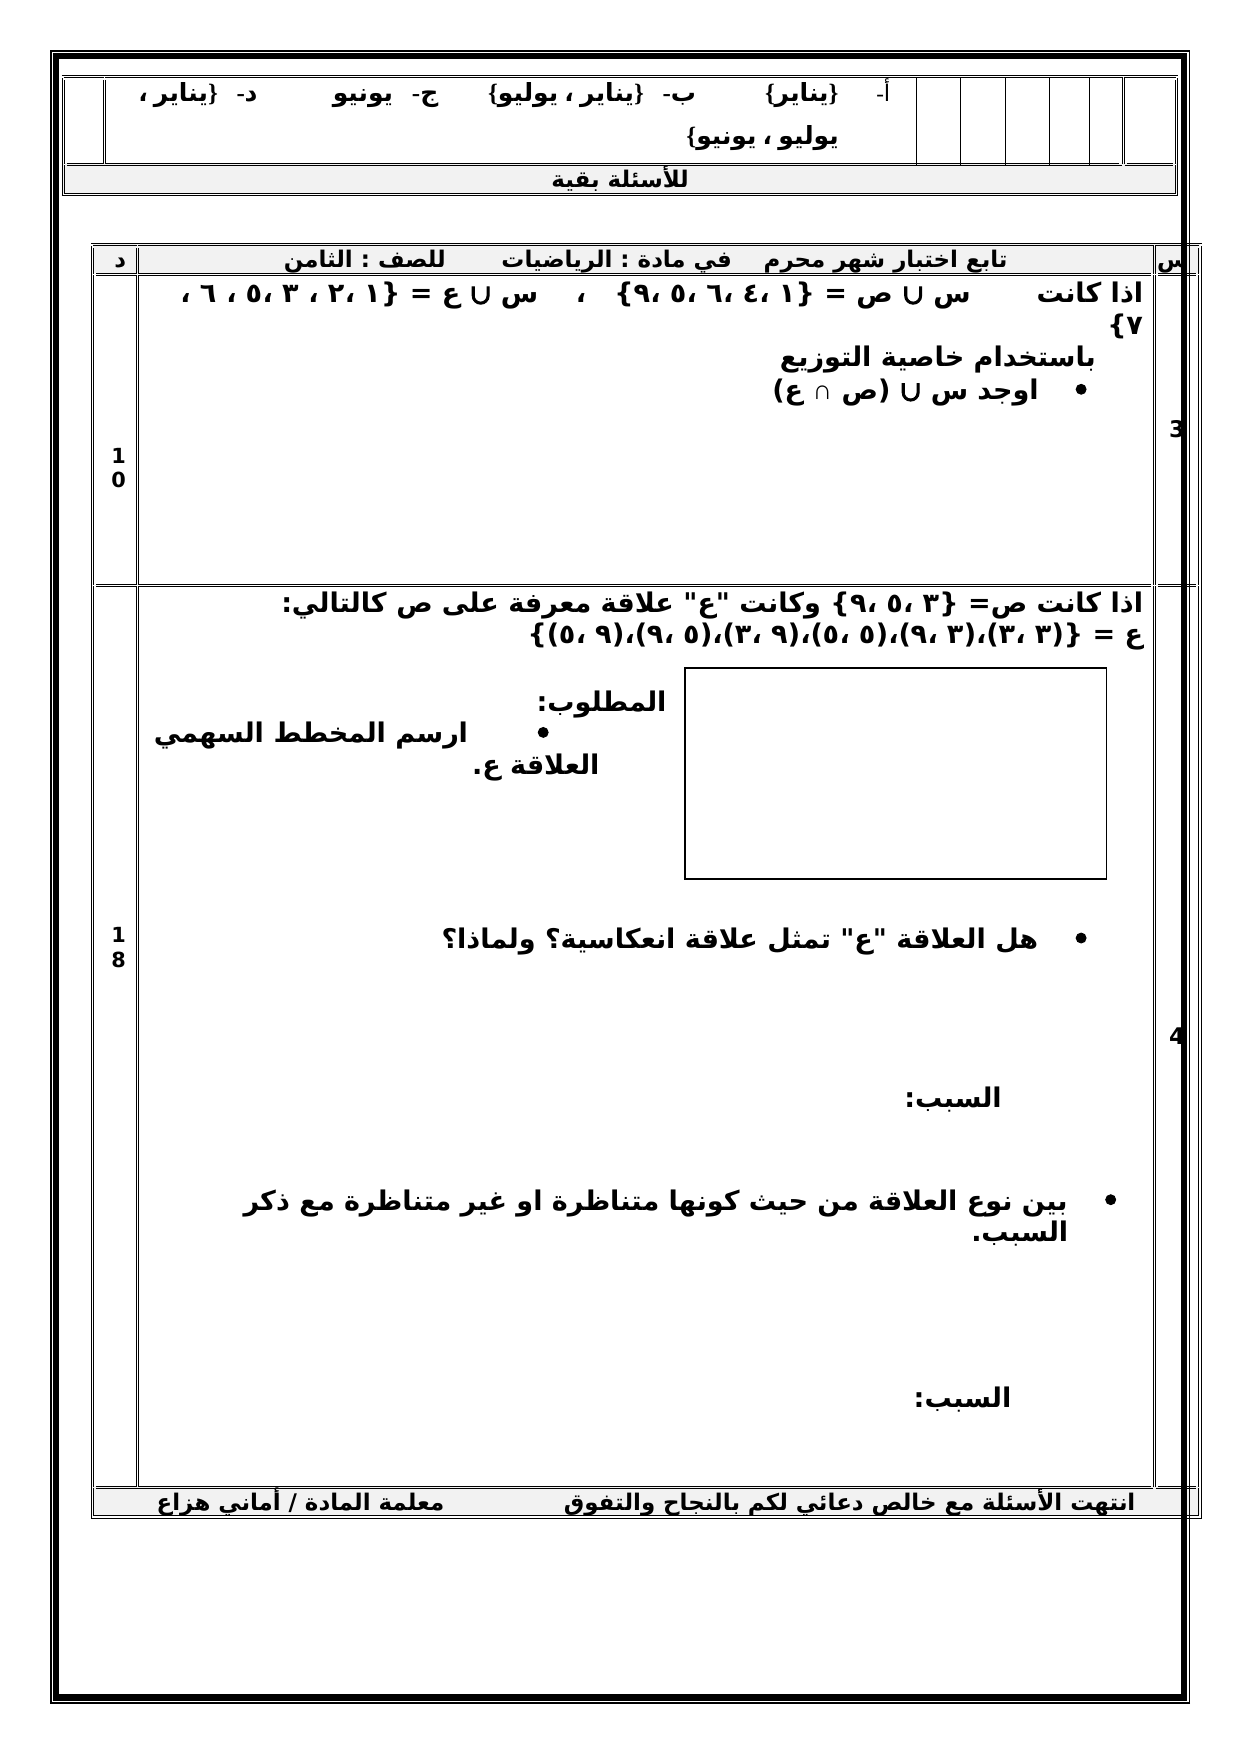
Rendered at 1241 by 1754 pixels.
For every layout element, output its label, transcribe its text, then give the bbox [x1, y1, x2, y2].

table_cell O [1050, 78, 1089, 163]
table_cell [63, 78, 104, 163]
table_cell اذا كانت س ∪ ص = {١ ،٤ ،٦ ،٥ ،٩} ، س ∪ ع = {١ ،٢ ، ٣ ،٥ ، ٦ ،٧} باستخدام خاصية التوزيع اوجد س ∪ (ص ∩ ع) [139, 273, 1153, 584]
table_cell O [961, 78, 1005, 163]
table_cell 18 [93, 584, 137, 1486]
table_header تابع اختبار شهر محرم في مادة : الرياضيات للصف : الثامن [137, 246, 1153, 273]
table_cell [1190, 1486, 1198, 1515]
table_header س [1156, 246, 1181, 273]
table_cell انتهت الأسئلة مع خالص دعائي لكم بالنجاح والتفوق معلمة المادة / أماني هزاع [94, 1486, 1181, 1515]
table_cell اذا كانت ص= {٣ ،٥ ،٩} وكانت "ع" علاقة معرفة على ص كالتالي: ع = {(٣ ،٣)،(٣ ،٩)،(٥ ،٥)،(٩ ،٣)،(٥ ،٩)،(٩ ،٥)} المطلوب: ارسم المخطط السهمي العلاقة ع. هل العلاقة "ع" تمثل علاقة انعكاسية؟ ولماذا؟ السبب: بين نوع العلاقة من حيث كونها متناظرة او غير متناظرة مع ذكر السبب. السبب: [137, 584, 1154, 1486]
table_cell 10 [94, 273, 136, 584]
table_cell 4 [1154, 584, 1181, 1486]
table_cell O [917, 78, 960, 163]
table_cell O [1006, 78, 1049, 163]
table_cell 8 [1090, 78, 1122, 163]
table_header د [93, 246, 137, 273]
table_cell للأسئلة بقية [63, 163, 1177, 193]
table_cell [104, 78, 916, 163]
table_cell [1123, 76, 1177, 163]
table_cell 3 [1156, 273, 1181, 584]
